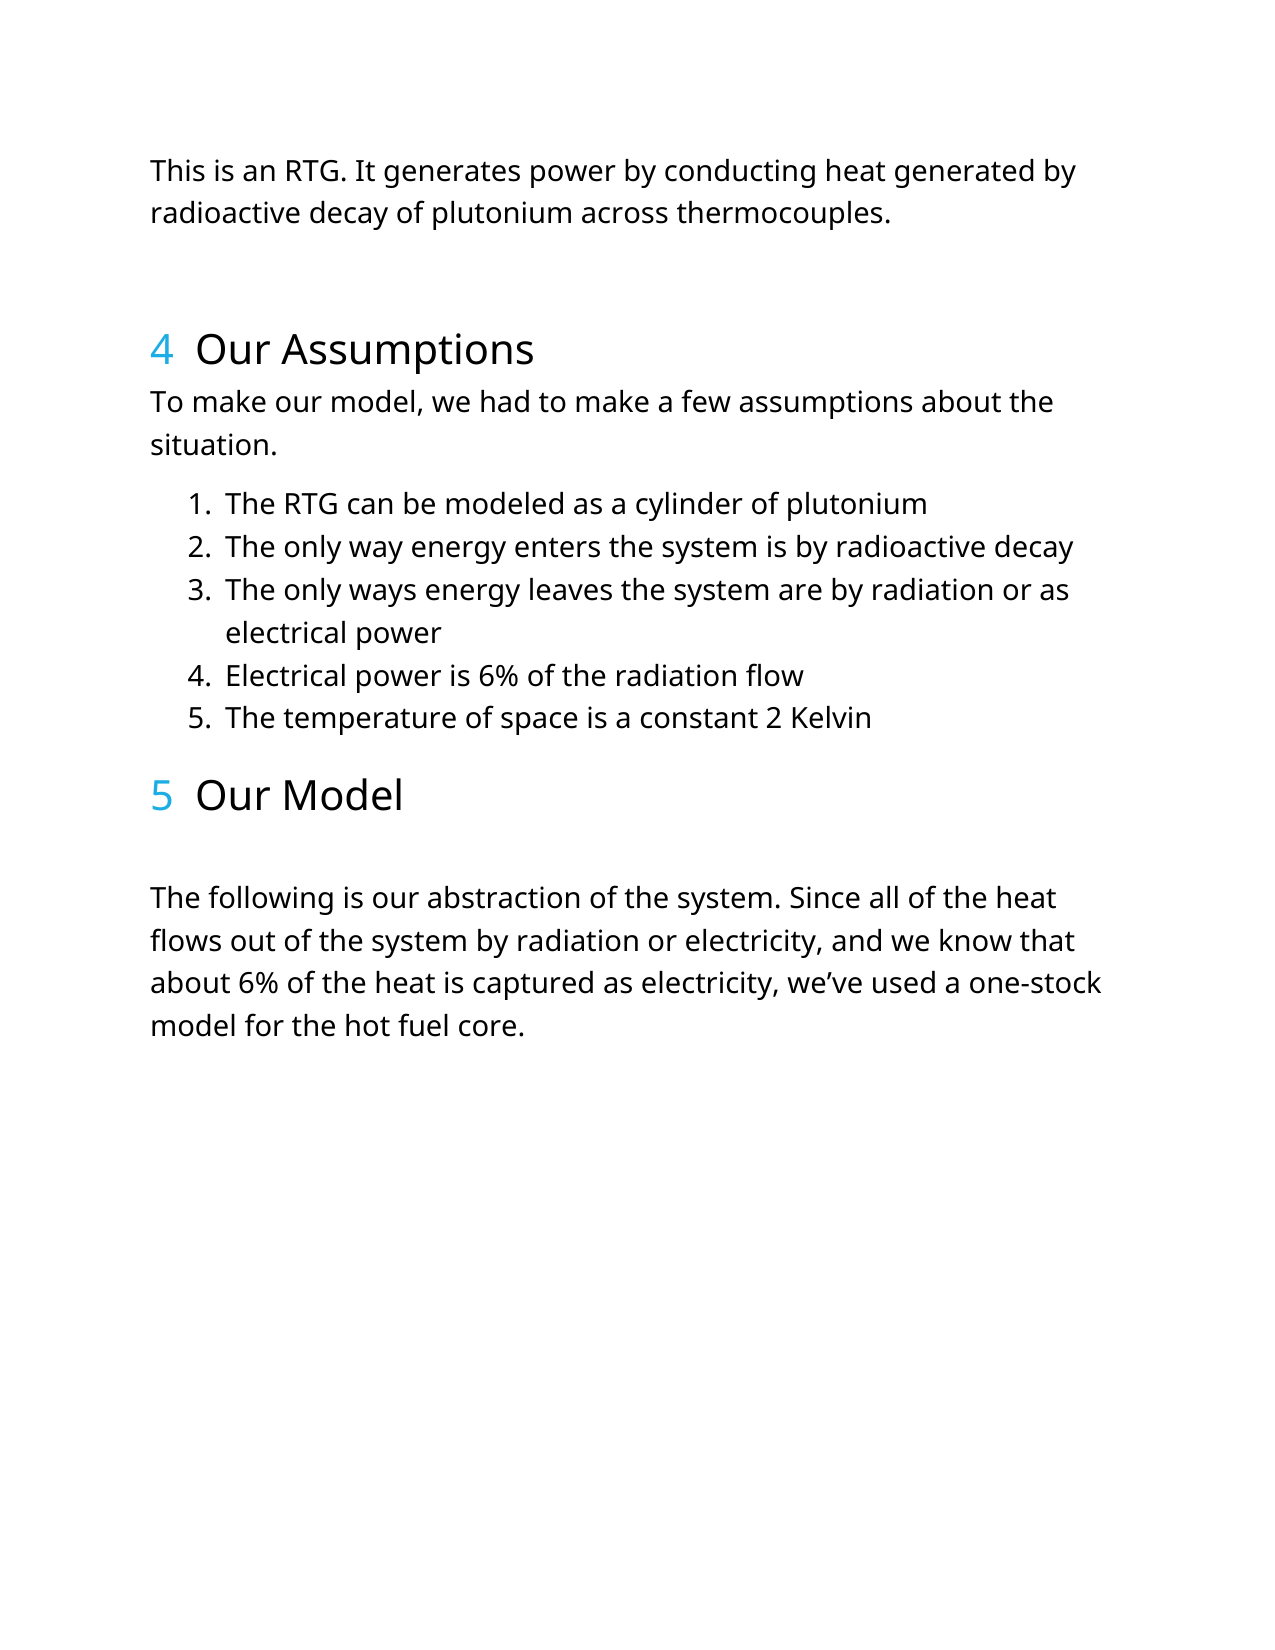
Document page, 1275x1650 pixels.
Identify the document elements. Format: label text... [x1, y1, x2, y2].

list The temperature of space is a constant 2 Kelvin [187, 698, 1125, 737]
text This is an RTG. It generates power by conducting heat generated by radioactive decay of plutonium across thermocouples. [150, 150, 1125, 232]
text To make our model, we had to make a few assumptions about the situation. [150, 381, 1125, 464]
list The only ways energy leaves the system are by radiation or as electrical power [187, 569, 1125, 652]
subtitle Our Model [150, 766, 1125, 822]
subtitle Our Assumptions [150, 320, 1125, 377]
list The RTG can be modeled as a cylinder of plutonium [187, 484, 1125, 523]
text The following is our abstraction of the system. Since all of the heat flows out of the system by radiation or electricity, and we know that about 6% of the heat is captured as electricity, we’ve used a one-stock model for the hot fuel core. [150, 877, 1125, 1045]
list Electrical power is 6% of the radiation flow [187, 655, 1125, 694]
list The only way energy enters the system is by radioactive decay [187, 526, 1125, 566]
